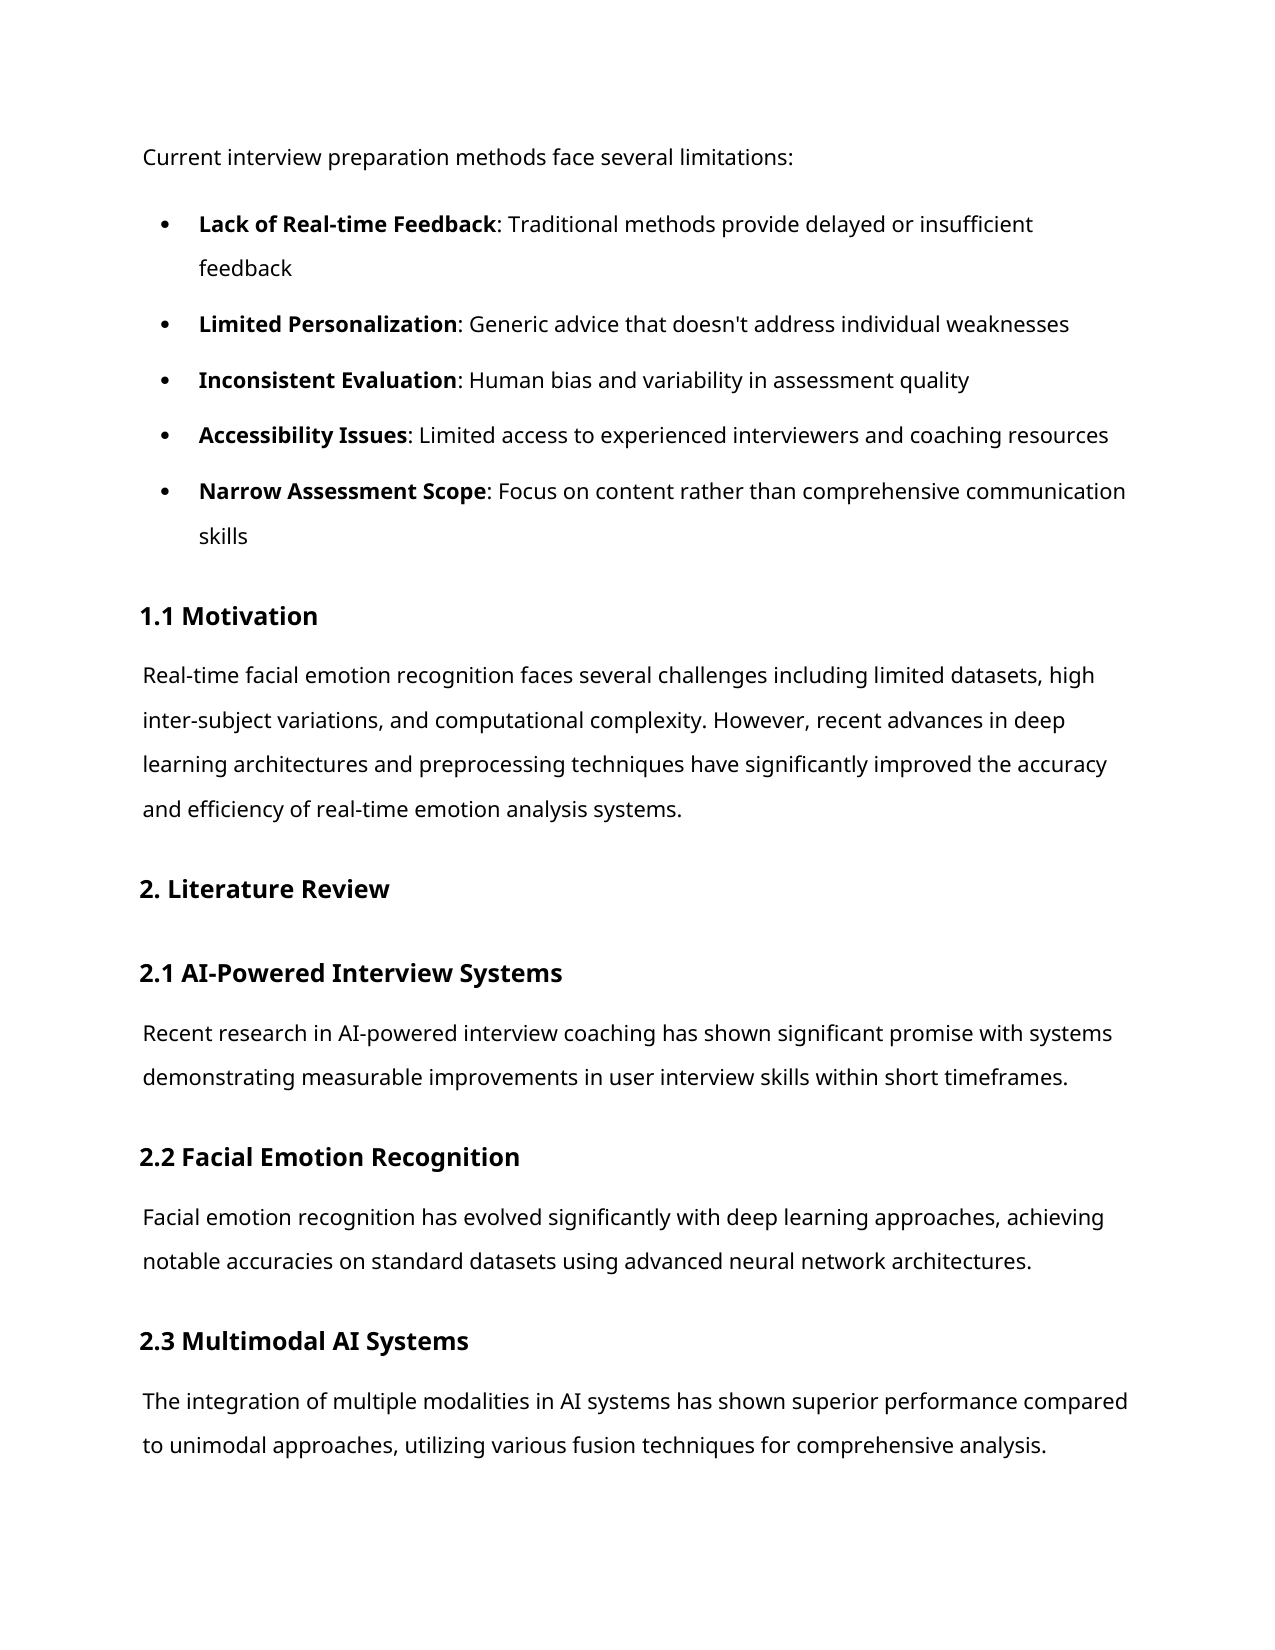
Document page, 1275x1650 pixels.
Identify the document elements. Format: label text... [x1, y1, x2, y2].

list Limited Personalization: Generic advice that doesn't address individual weaknesses [161, 309, 1133, 339]
list Inconsistent Evaluation: Human bias and variability in assessment quality [161, 365, 1133, 394]
text 2. Literature Review [139, 872, 1133, 906]
list Accessibility Issues: Limited access to experienced interviewers and coaching resources [161, 420, 1133, 450]
text The integration of multiple modalities in AI systems has shown superior performance compared to unimodal approaches, utilizing various fusion techniques for comprehensive analysis. [142, 1386, 1133, 1460]
text Recent research in AI-powered interview coaching has shown significant promise with systems demonstrating measurable improvements in user interview skills within short timeframes. [142, 1017, 1133, 1092]
list Narrow Assessment Scope: Focus on content rather than comprehensive communication skills [161, 476, 1133, 550]
text Current interview preparation methods face several limitations: [142, 142, 1133, 172]
text 2.3 Multimodal AI Systems [139, 1324, 1133, 1358]
text Facial emotion recognition has evolved significantly with deep learning approaches, achieving notable accuracies on standard datasets using advanced neural network architectures. [142, 1202, 1133, 1276]
text 2.2 Facial Emotion Recognition [139, 1140, 1133, 1174]
text Real-time facial emotion recognition faces several challenges including limited datasets, high inter-subject variations, and computational complexity. However, recent advances in deep learning architectures and preprocessing techniques have significantly improved the accuracy and efficiency of real-time emotion analysis systems. [142, 660, 1133, 824]
list Lack of Real-time Feedback: Traditional methods provide delayed or insufficient feedback [161, 209, 1133, 283]
text 2.1 AI-Powered Interview Systems [139, 956, 1133, 989]
text 1.1 Motivation [139, 598, 1133, 632]
